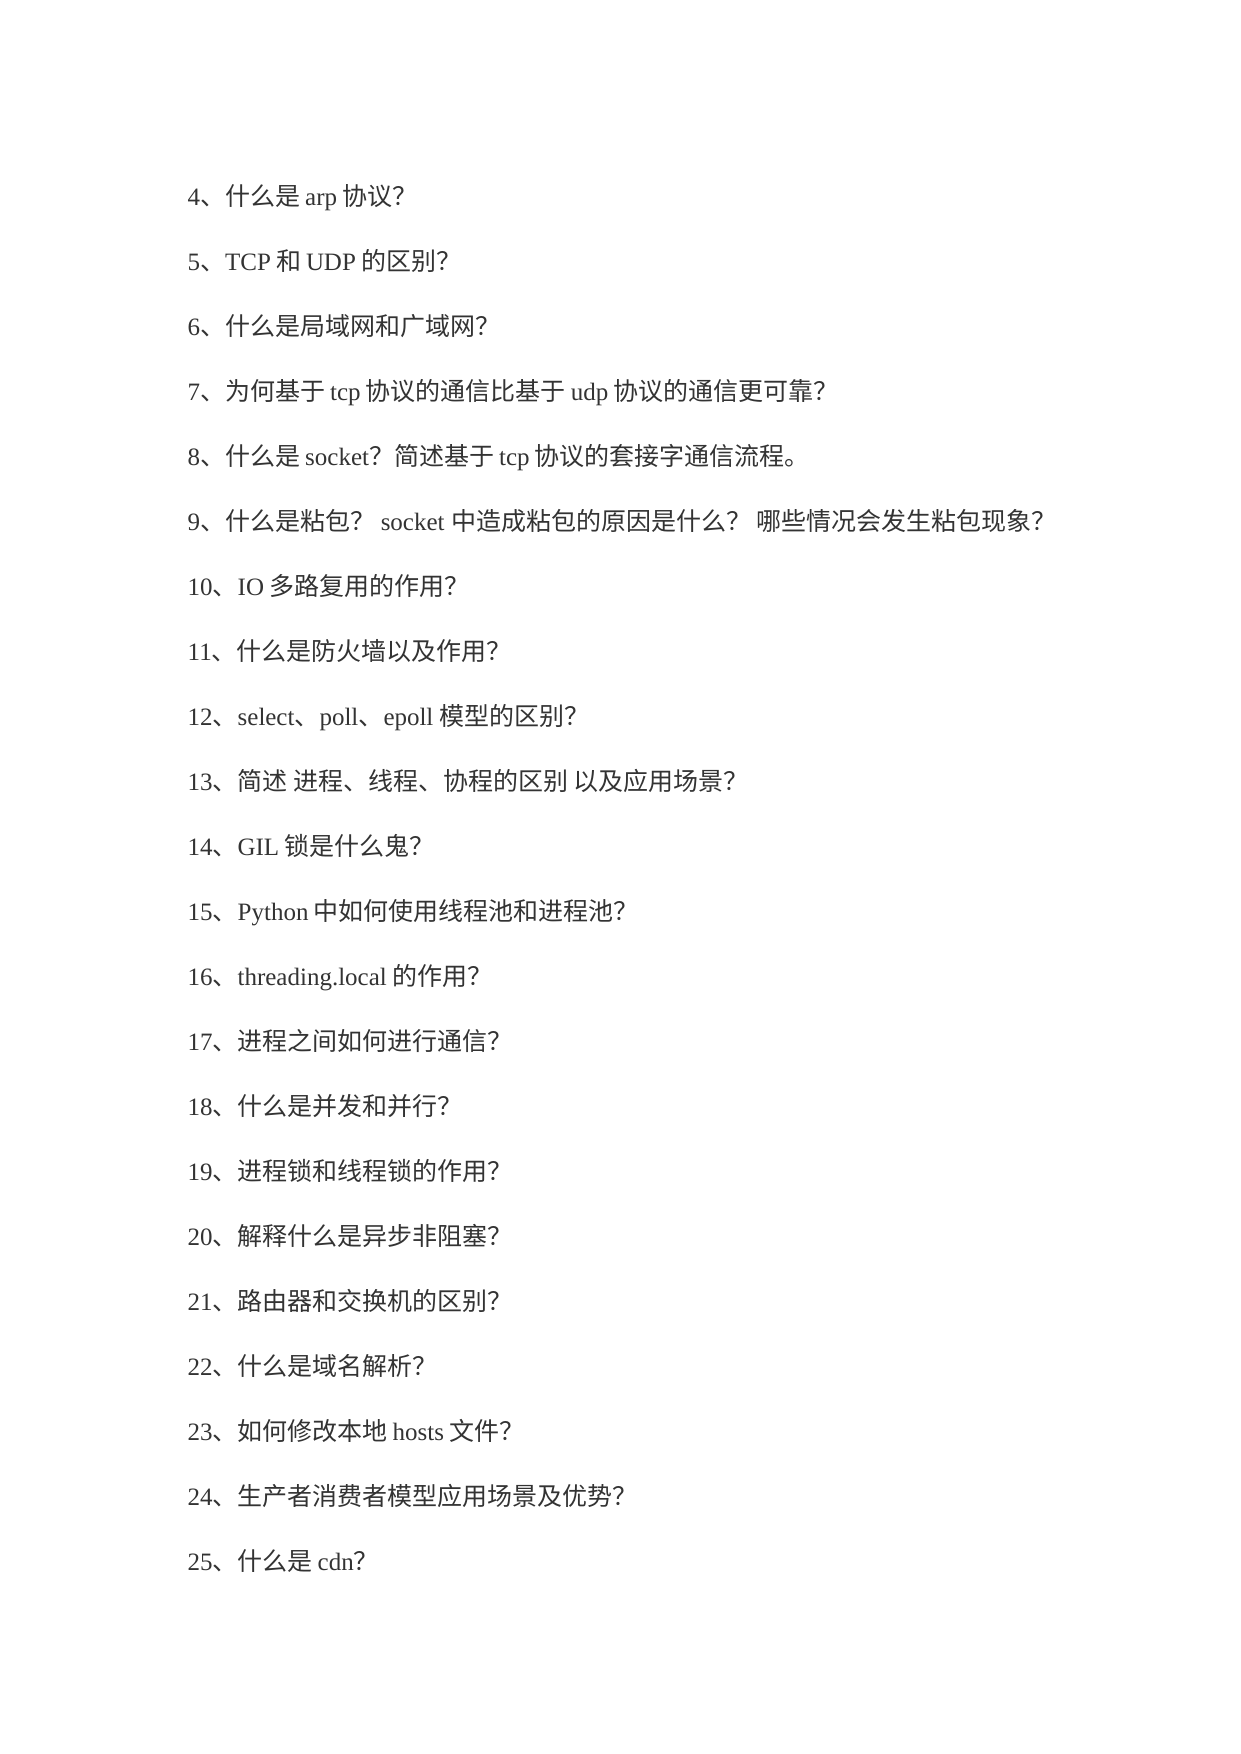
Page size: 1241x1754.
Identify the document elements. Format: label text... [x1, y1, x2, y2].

text 22、什么是域名解析？ [187, 1332, 1053, 1397]
text 9、什么是粘包？ socket 中造成粘包的原因是什么？ 哪些情况会发生粘包现象？ [187, 487, 1053, 552]
text 5、TCP和UDP的区别？ [187, 227, 1053, 292]
text 8、什么是socket？简述基于tcp协议的套接字通信流程。 [187, 422, 1053, 487]
text 11、什么是防火墙以及作用？ [187, 617, 1053, 682]
text 19、进程锁和线程锁的作用？ [187, 1137, 1053, 1202]
text 16、threading.local的作用？ [187, 942, 1053, 1007]
text 18、什么是并发和并行？ [187, 1072, 1053, 1137]
text 6、什么是局域网和广域网？ [187, 292, 1053, 357]
text 24、生产者消费者模型应用场景及优势？ [187, 1462, 1053, 1527]
text 10、IO多路复用的作用？ [187, 552, 1053, 617]
text 13、简述 进程、线程、协程的区别 以及应用场景？ [187, 747, 1053, 812]
text 23、如何修改本地hosts文件？ [187, 1397, 1053, 1462]
text 20、解释什么是异步非阻塞？ [187, 1202, 1053, 1267]
text 14、GIL锁是什么鬼？ [187, 812, 1053, 877]
text 17、进程之间如何进行通信？ [187, 1007, 1053, 1072]
text 25、什么是cdn？ [187, 1527, 1053, 1592]
text 12、select、poll、epoll 模型的区别？ [187, 682, 1053, 747]
text 15、Python中如何使用线程池和进程池？ [187, 877, 1053, 942]
text 21、路由器和交换机的区别？ [187, 1267, 1053, 1332]
text 7、为何基于tcp协议的通信比基于udp协议的通信更可靠？ [187, 357, 1053, 422]
text 4、什么是arp协议？ [187, 162, 1053, 227]
